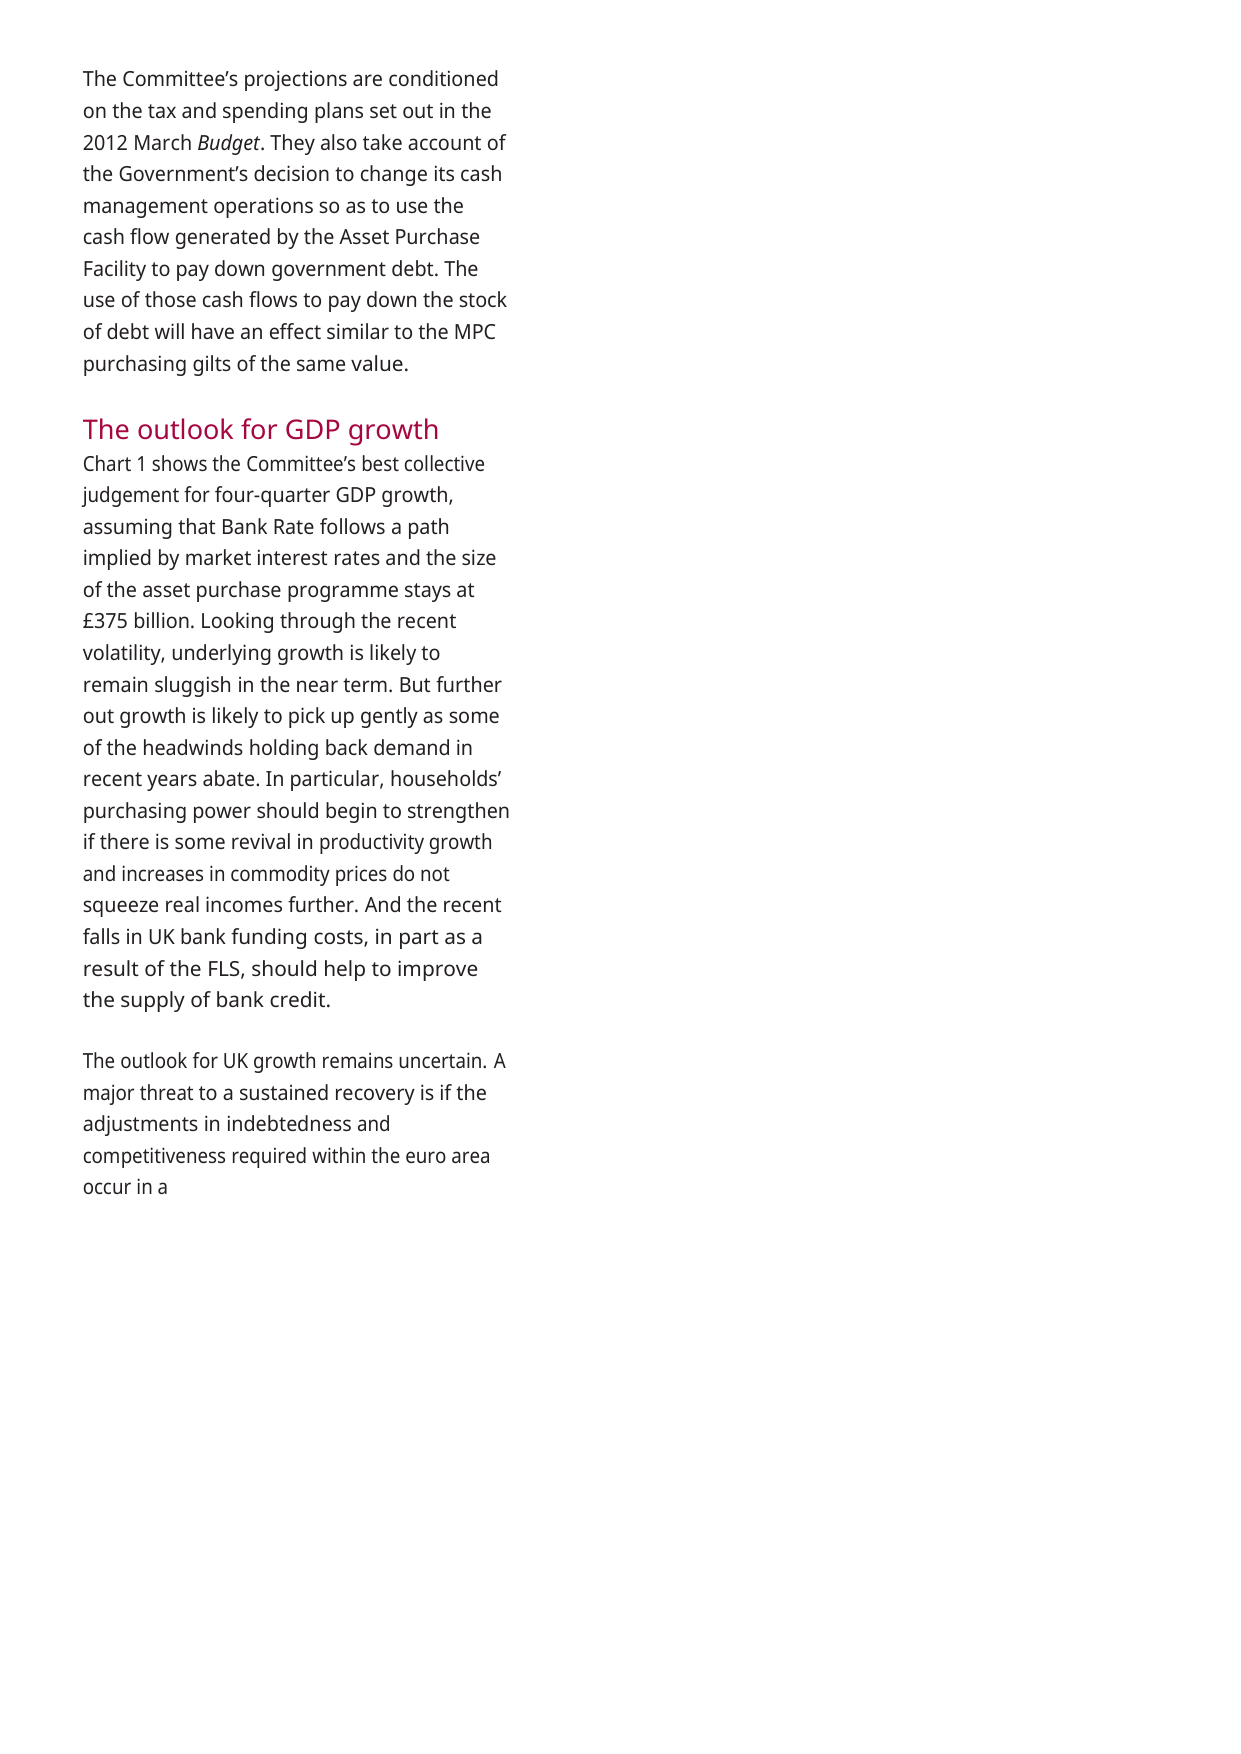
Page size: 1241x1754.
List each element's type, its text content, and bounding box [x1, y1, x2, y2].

text The outlook for UK growth remains uncertain. A major threat to a sustained recovery is if the adjustments in indebtedness and competitiveness required within the euro area occur in a [83, 1046, 510, 1201]
text The Committee’s projections are conditioned on the tax and spending plans set out in the 2012 March Budget. They also take account of the Government’s decision to change its cash management operations so as to use the cash flow generated by the Asset Purchase Facility to pay down government debt. The use of those cash flows to pay down the stock of debt will have an effect similar to the MPC purchasing gilts of the same value. [83, 64, 510, 377]
text Chart 1 shows the Committee’s best collective judgement for four-quarter GDP growth, assuming that Bank Rate follows a path implied by market interest rates and the size of the asset purchase programme stays at £375 billion. Looking through the recent volatility, underlying growth is likely to remain sluggish in the near term. But further out growth is likely to pick up gently as some of the headwinds holding back demand in recent years abate. In particular, households’ purchasing power should begin to strengthen if there is some revival in productivity growth and increases in commodity prices do not squeeze real incomes further. And the recent falls in UK bank funding costs, in part as a result of the FLS, should help to improve the supply of bank credit. [83, 449, 510, 1014]
subtitle The outlook for GDP growth [83, 410, 533, 447]
